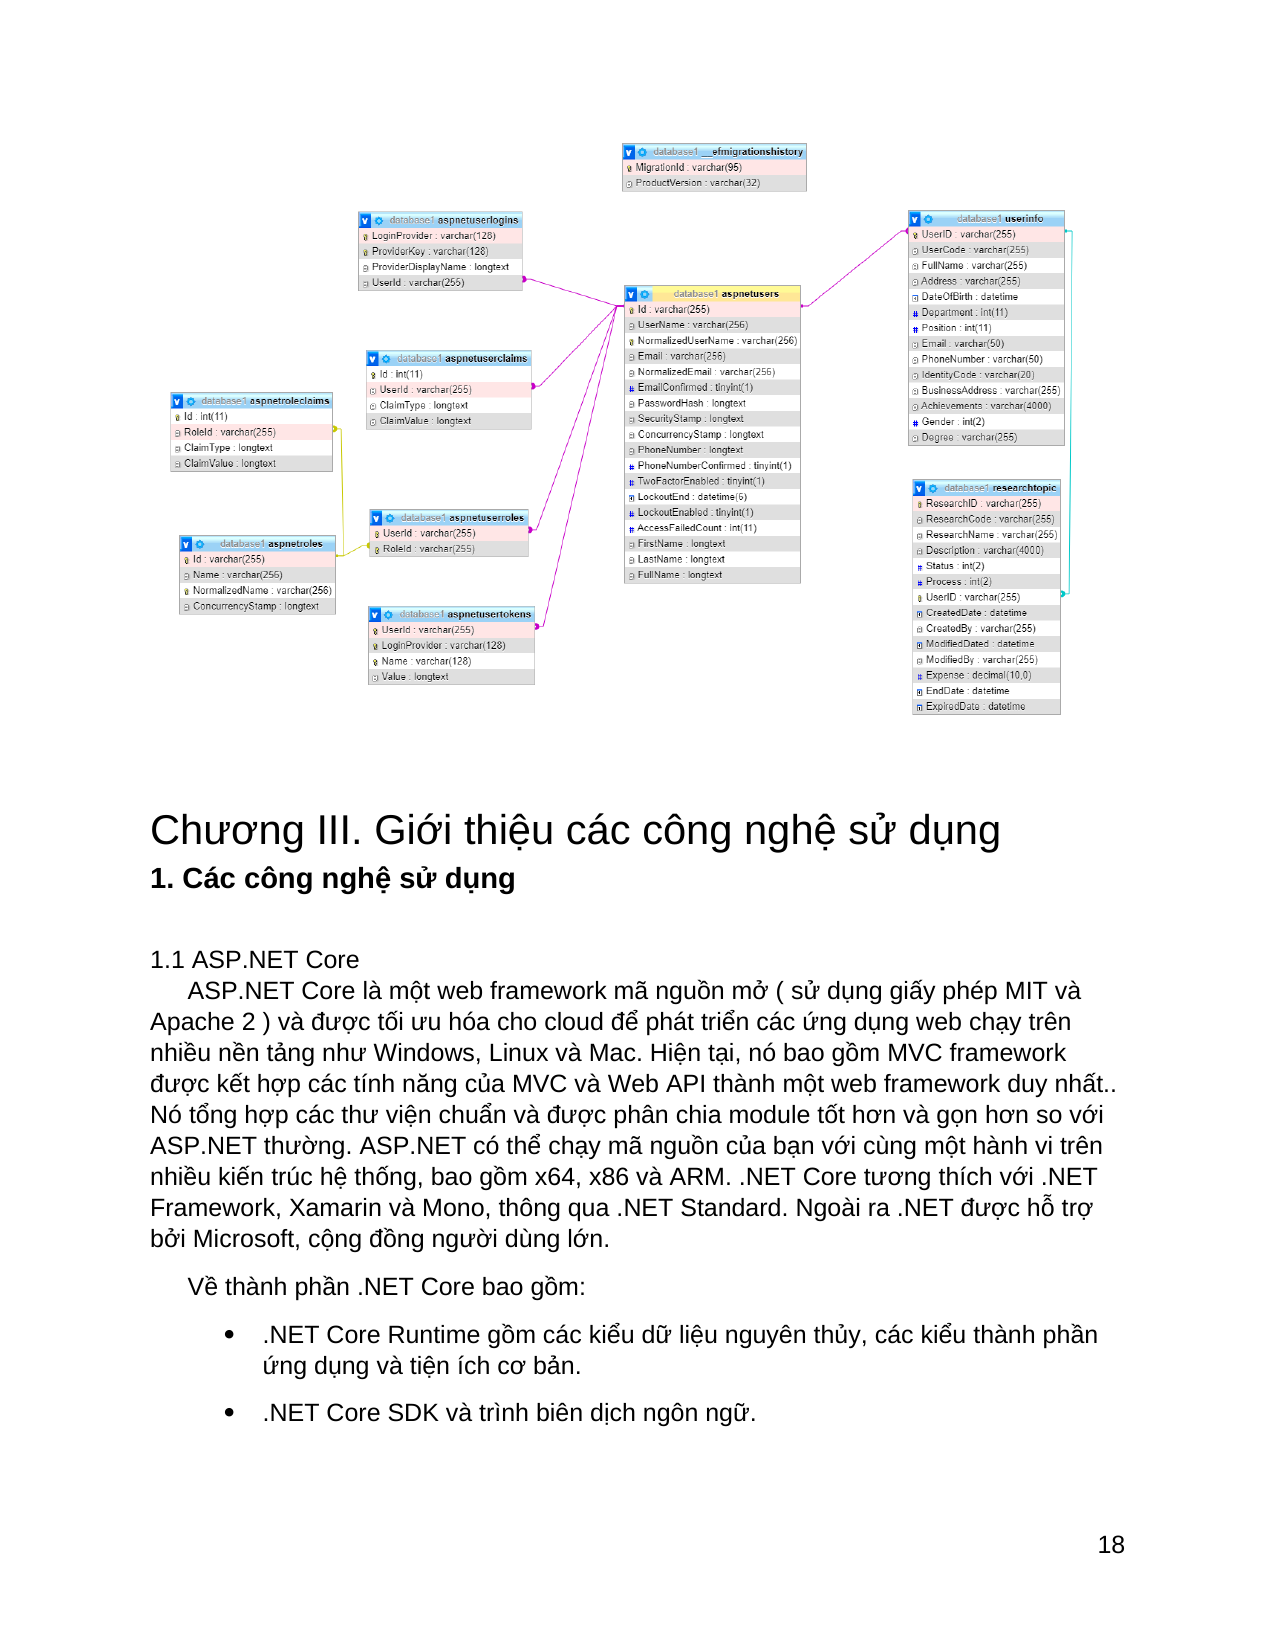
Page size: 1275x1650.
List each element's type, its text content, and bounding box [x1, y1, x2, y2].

subtitle 1.1 ASP.NET Core [150, 945, 1125, 973]
text ASP.NET Core là một web framework mã nguồn mở ( sử dụng giấy phép MIT và Apache 2 ) và được tối ưu hóa cho cloud để phát triển các ứng dụng web chạy trên nhiều nền tảng như Windows, Linux và Mac. Hiện tại, nó bao gồm MVC framework được kết hợp các tính năng của MVC và Web API thành một web framework duy nhất.. Nó tổng hợp các thư viện chuẩn và được phân chia module tốt hơn và gọn hơn so với ASP.NET thường. ASP.NET có thể chạy mã nguồn của bạn với cùng một hành vi trên nhiều kiến ​​trúc hệ thống, bao gồm x64, x86 và ARM. .NET Core tương thích với .NET Framework, Xamarin và Mono, thông qua .NET Standard. Ngoài ra .NET được hỗ trợ bởi Microsoft, cộng đồng người dùng lớn. [150, 976, 1125, 1253]
subtitle 1. Các công nghệ sử dụng [150, 861, 1125, 894]
list .NET Core SDK và trình biên dịch ngôn ngữ. [225, 1398, 1125, 1427]
picture [150, 87, 1125, 731]
list .NET Core Runtime gồm các kiểu dữ liệu nguyên thủy, các kiểu thành phần ứng dụng và tiện ích cơ bản. [225, 1319, 1125, 1379]
text Về thành phần .NET Core bao gồm: [150, 1272, 1125, 1301]
subtitle Chương III. Giới thiệu các công nghệ sử dụng [150, 805, 1125, 853]
